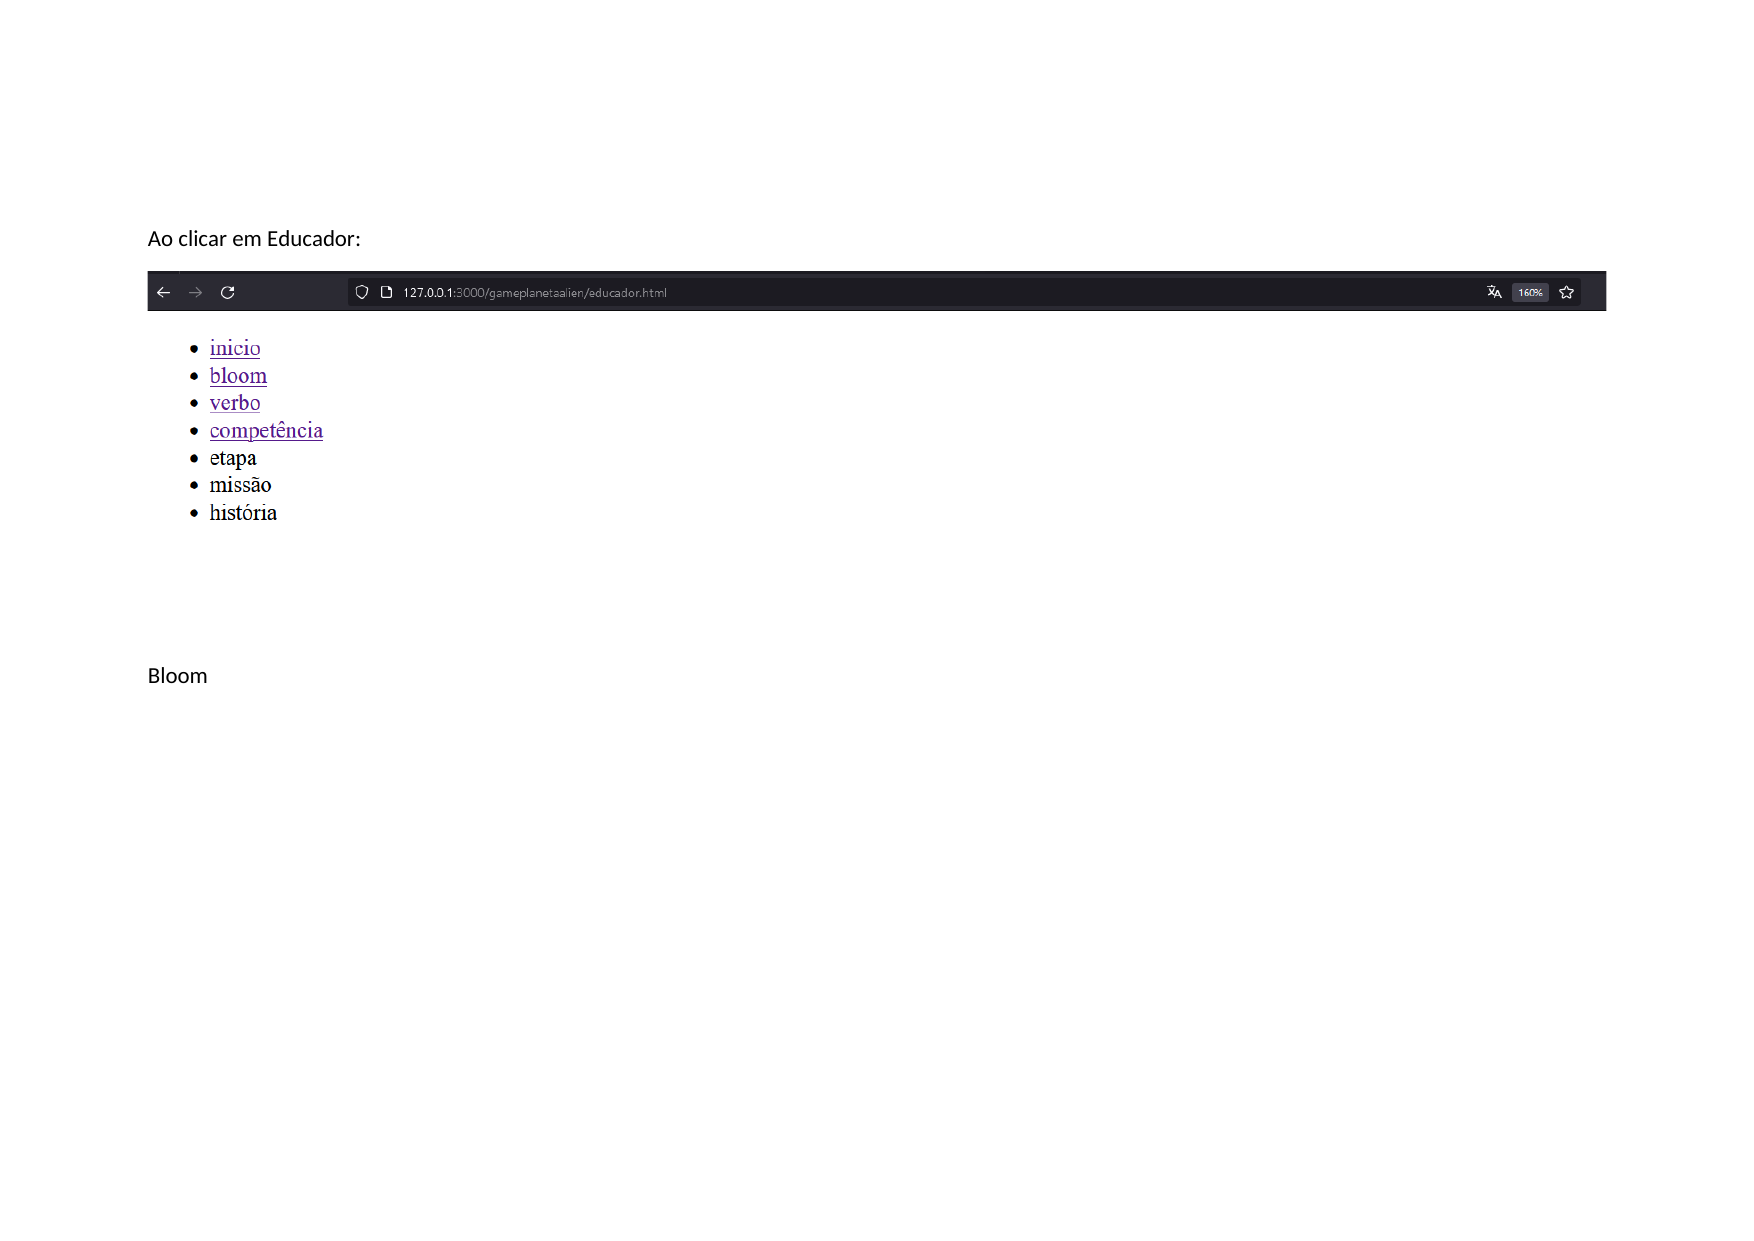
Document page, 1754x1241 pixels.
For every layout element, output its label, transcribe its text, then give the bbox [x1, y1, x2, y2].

text Bloom [148, 661, 1606, 689]
text Ao clicar em Educador: [148, 224, 1606, 252]
picture [147, 271, 1607, 596]
